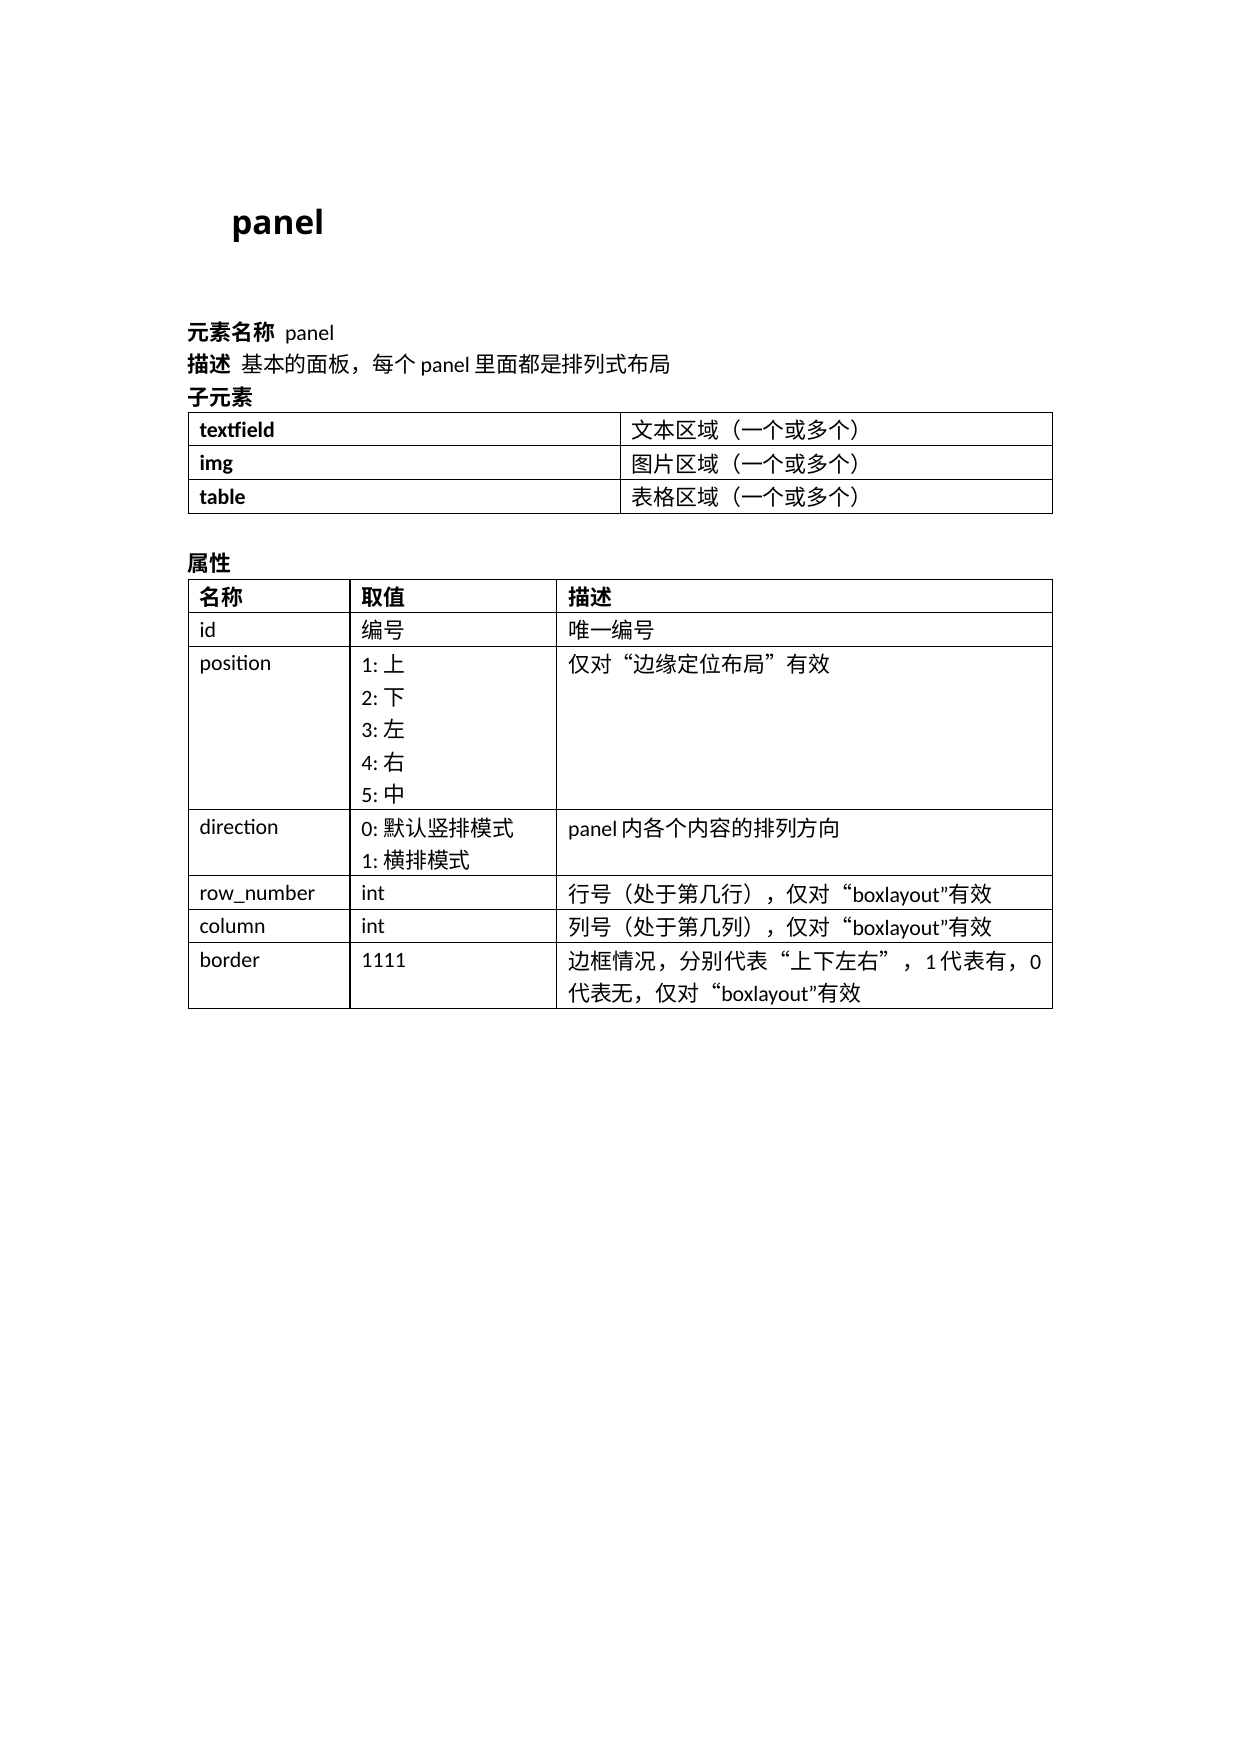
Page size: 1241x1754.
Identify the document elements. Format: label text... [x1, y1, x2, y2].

table_cell id [189, 613, 349, 646]
table_cell 表格区域（一个或多个） [621, 480, 1052, 512]
table_header 文本区域（一个或多个） [621, 413, 1052, 445]
table_cell 1111 [351, 943, 556, 1008]
table_cell int [351, 910, 556, 942]
table_cell 列号（处于第几列），仅对“boxlayout”有效 [557, 910, 1052, 942]
table_cell row_number [189, 876, 349, 909]
table_cell 1: 上 2: 下 3: 左 4: 右 5: 中 [351, 647, 556, 809]
subtitle panel [187, 189, 1053, 254]
table_cell img [189, 446, 620, 479]
table_cell 0: 默认竖排模式 1: 横排模式 [351, 810, 556, 875]
table_cell table [189, 480, 620, 512]
table_cell direction [189, 810, 349, 875]
table_cell 编号 [351, 613, 556, 646]
text 属性 [187, 546, 1053, 578]
table_header 名称 [189, 580, 349, 612]
table_header 描述 [557, 580, 1052, 612]
table_cell border [189, 943, 349, 1008]
table_cell 唯一编号 [557, 613, 1052, 646]
table_cell 仅对“边缘定位布局”有效 [557, 647, 1052, 809]
table_cell column [189, 910, 349, 942]
text 描述 基本的面板，每个panel里面都是排列式布局 [187, 347, 1053, 379]
text 元素名称 panel [187, 314, 1053, 347]
table_header 取值 [351, 580, 556, 612]
text 子元素 [187, 379, 1053, 412]
table_header textfield [189, 413, 620, 445]
table_cell 行号（处于第几行），仅对“boxlayout”有效 [557, 876, 1052, 909]
table_cell int [351, 876, 556, 909]
table_cell position [189, 647, 349, 809]
table_cell 边框情况，分别代表“上下左右”，1代表有，0代表无，仅对“boxlayout”有效 [557, 943, 1052, 1008]
table_cell 图片区域（一个或多个） [621, 446, 1052, 479]
table_cell panel内各个内容的排列方向 [557, 810, 1052, 875]
